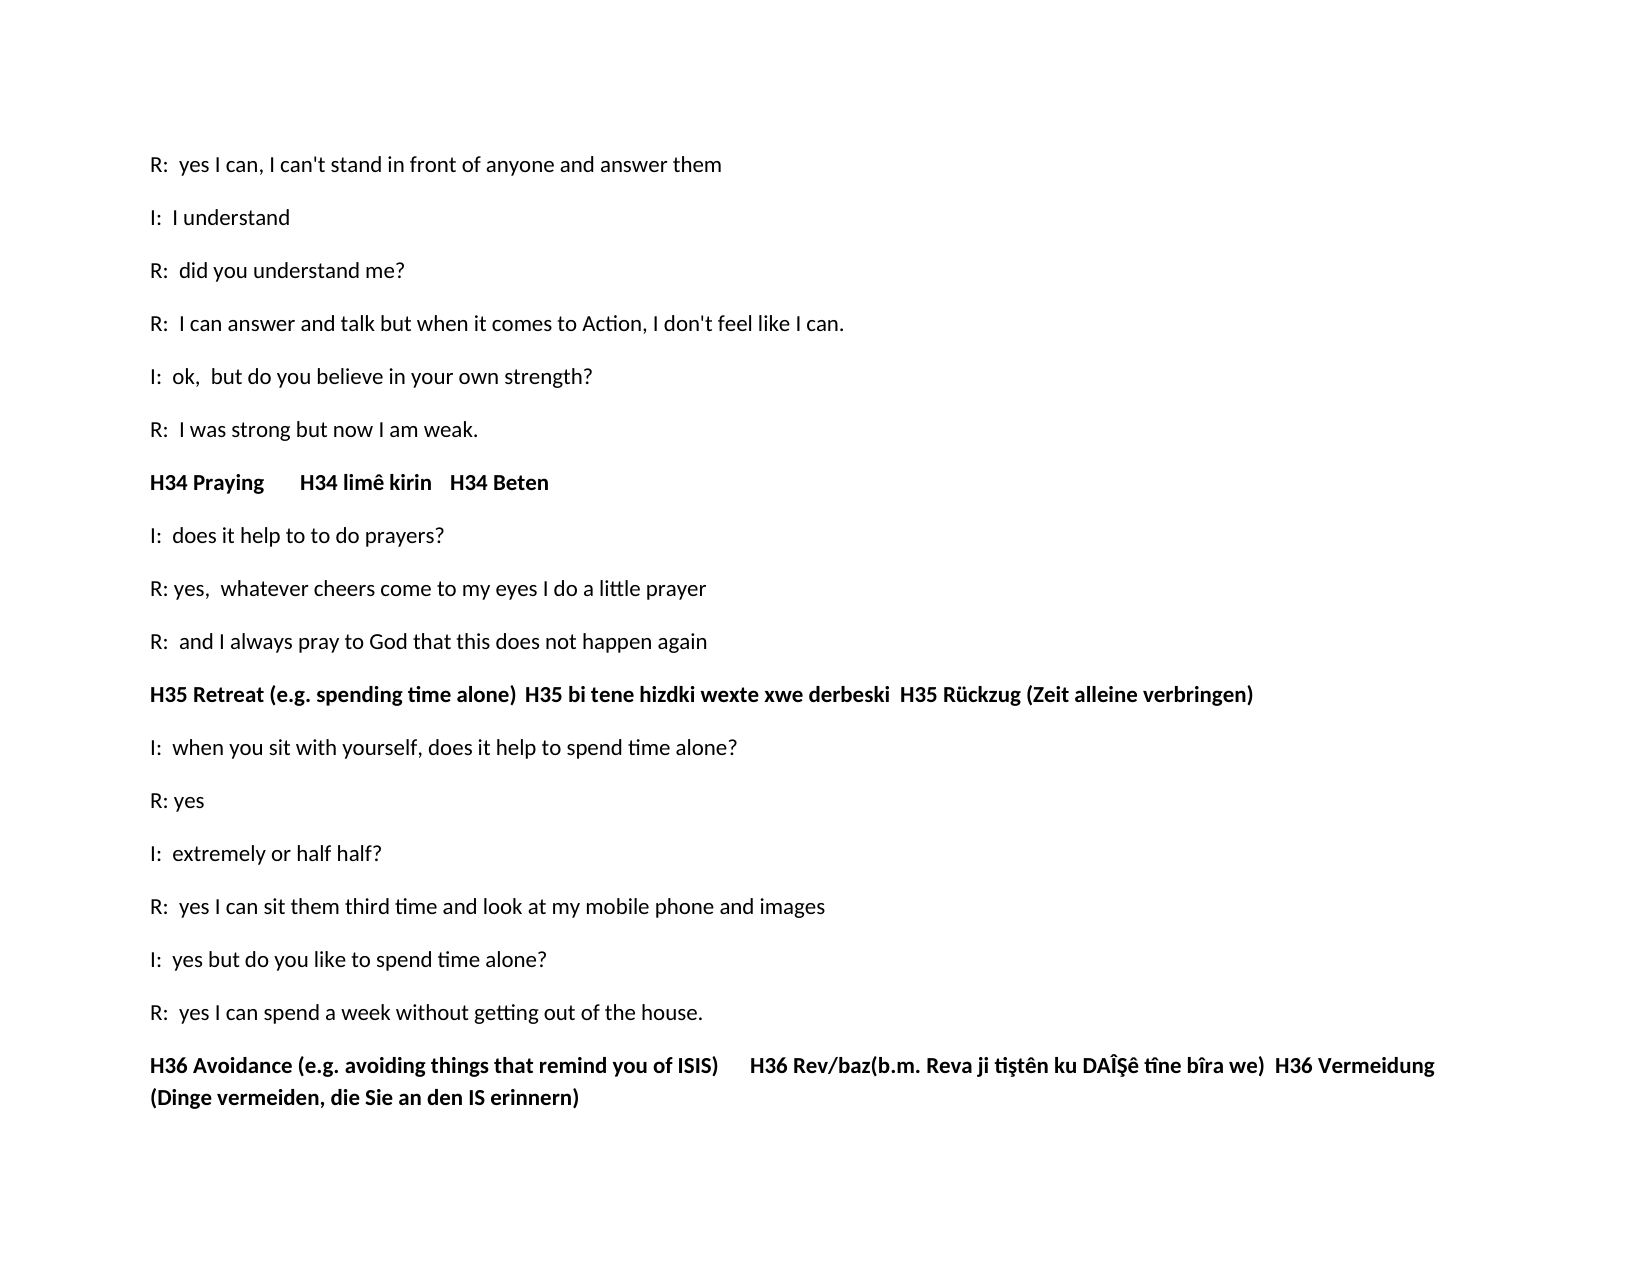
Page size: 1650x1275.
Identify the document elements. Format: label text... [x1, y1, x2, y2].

text H34 Praying H34 limê kirin H34 Beten [150, 468, 1500, 496]
text I: extremely or half half? [150, 839, 1500, 867]
text R: yes, whatever cheers come to my eyes I do a little prayer [150, 574, 1500, 602]
text R: yes I can sit them third time and look at my mobile phone and images [150, 892, 1500, 920]
text R: did you understand me? [150, 256, 1500, 284]
text R: yes I can, I can't stand in front of anyone and answer them [150, 150, 1500, 178]
text R: yes I can spend a week without getting out of the house. [150, 998, 1500, 1026]
text H36 Avoidance (e.g. avoiding things that remind you of ISIS) H36 Rev/baz(b.m. Reva ji tiştên ku DAÎŞê tîne bîra we) H36 Vermeidung (Dinge vermeiden, die Sie an den IS erinnern) [150, 1051, 1500, 1112]
text I: does it help to to do prayers? [150, 521, 1500, 549]
text R: I was strong but now I am weak. [150, 415, 1500, 443]
text I: when you sit with yourself, does it help to spend time alone? [150, 733, 1500, 761]
text I: I understand [150, 203, 1500, 231]
text R: yes [150, 786, 1500, 814]
text H35 Retreat (e.g. spending time alone) H35 bi tene hizdki wexte xwe derbeski H35 Rückzug (Zeit alleine verbringen) [150, 680, 1500, 708]
text I: ok, but do you believe in your own strength? [150, 362, 1500, 390]
text R: I can answer and talk but when it comes to Action, I don't feel like I can. [150, 309, 1500, 337]
text R: and I always pray to God that this does not happen again [150, 627, 1500, 655]
text I: yes but do you like to spend time alone? [150, 945, 1500, 973]
